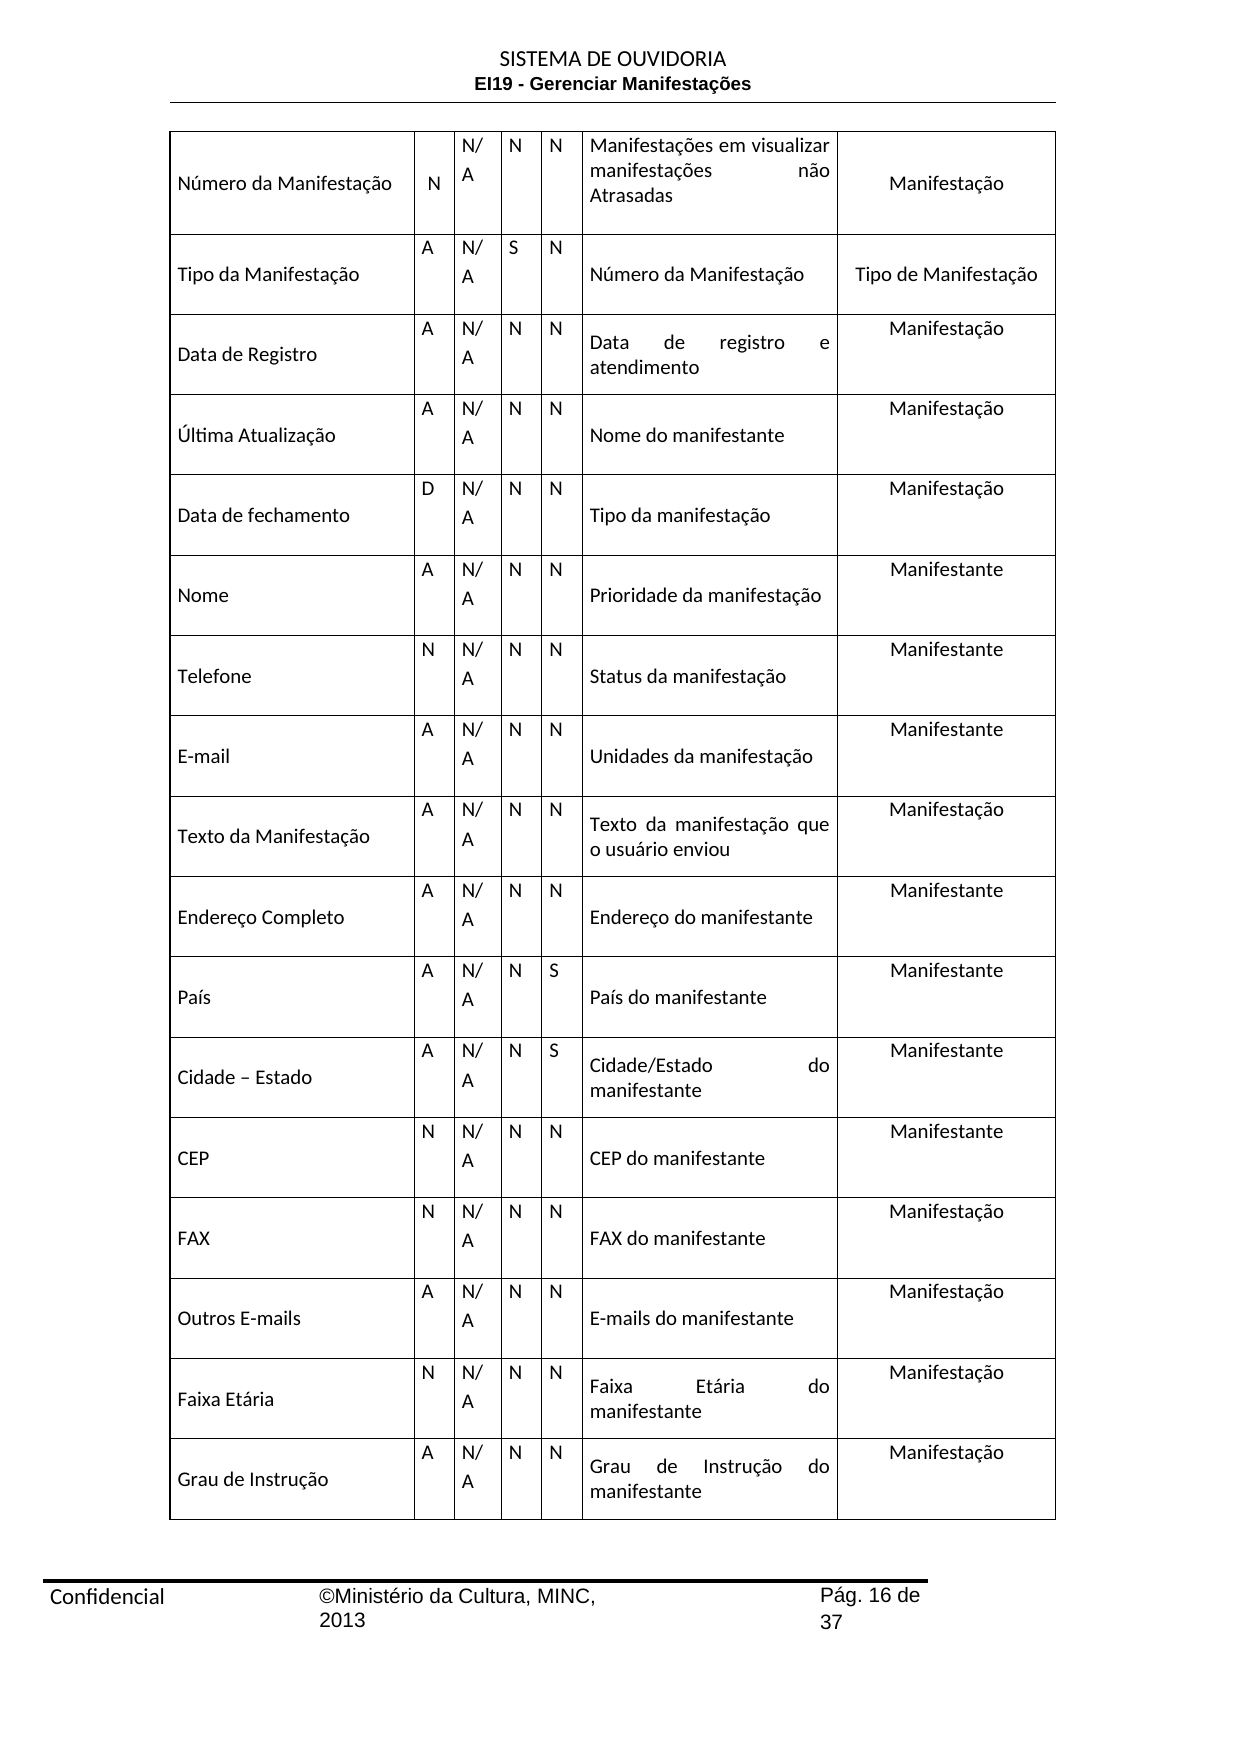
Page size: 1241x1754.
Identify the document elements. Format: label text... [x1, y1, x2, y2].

table_cell N [502, 1198, 541, 1277]
table_cell Cidade – Estado [171, 1038, 414, 1117]
table_cell Manifestante [838, 716, 1055, 796]
table_cell N [415, 1118, 454, 1197]
table_cell Faixa Etária [171, 1359, 414, 1438]
table_cell Manifestante [838, 957, 1055, 1037]
table_cell N/A [455, 1279, 501, 1358]
table_cell A [415, 1279, 454, 1358]
table_cell N [542, 556, 582, 635]
table_cell País [171, 957, 414, 1037]
table_cell Manifestações em visualizar manifestações não Atrasadas [583, 132, 837, 233]
table_cell Telefone [171, 636, 414, 715]
table_cell Manifestante [838, 636, 1055, 715]
table_cell Cidade/Estado do manifestante [583, 1038, 837, 1117]
table_cell Última Atualização [171, 395, 414, 474]
table_cell N [542, 716, 582, 796]
table_cell A [415, 395, 454, 474]
table_cell Nome [171, 556, 414, 635]
table_cell A [415, 1038, 454, 1117]
table_cell A [415, 235, 454, 314]
table_cell Grau de Instrução [171, 1439, 414, 1518]
table_cell Manifestação [838, 1439, 1055, 1518]
table_cell A [415, 957, 454, 1037]
table_cell A [415, 716, 454, 796]
table_cell N/A [455, 1439, 501, 1518]
table_cell Status da manifestação [583, 636, 837, 715]
table_cell N [502, 797, 541, 876]
table_cell Data de registro e atendimento [583, 315, 837, 394]
table_cell Faixa Etária do manifestante [583, 1359, 837, 1438]
table_cell N [502, 132, 541, 233]
table_cell N [542, 1198, 582, 1277]
table_cell N/A [455, 1359, 501, 1438]
table_cell Manifestação [838, 395, 1055, 474]
table_cell N [542, 132, 582, 233]
table_cell Grau de Instrução do manifestante [583, 1439, 837, 1518]
table_cell N [542, 1118, 582, 1197]
table_cell N [415, 1359, 454, 1438]
table_cell N [542, 1359, 582, 1438]
table_cell Manifestação [838, 315, 1055, 394]
table_cell N/A [455, 716, 501, 796]
table_cell FAX [171, 1198, 414, 1277]
table_cell N [502, 556, 541, 635]
table_cell País do manifestante [583, 957, 837, 1037]
table_cell Manifestação [838, 475, 1055, 555]
table_cell Manifestação [838, 1198, 1055, 1277]
table_cell Outros E-mails [171, 1279, 414, 1358]
table_cell N [502, 475, 541, 555]
table_cell N [415, 132, 454, 233]
table_cell N [415, 636, 454, 715]
table_cell Tipo de Manifestação [838, 235, 1055, 314]
table_cell N [542, 315, 582, 394]
table_cell CEP do manifestante [583, 1118, 837, 1197]
table_cell N [542, 1439, 582, 1518]
table_cell N [502, 1038, 541, 1117]
table_cell A [415, 1439, 454, 1518]
table_cell N [502, 1279, 541, 1358]
table_cell N/A [455, 957, 501, 1037]
table_cell E-mails do manifestante [583, 1279, 837, 1358]
table_cell D [415, 475, 454, 555]
table_cell N/A [455, 1118, 501, 1197]
table_cell Texto da manifestação que o usuário enviou [583, 797, 837, 876]
table_cell Prioridade da manifestação [583, 556, 837, 635]
table_cell S [502, 235, 541, 314]
table_cell Manifestante [838, 877, 1055, 956]
table_cell Manifestação [838, 1359, 1055, 1438]
table_cell N [542, 797, 582, 876]
table_cell CEP [171, 1118, 414, 1197]
table_cell N/A [455, 475, 501, 555]
table_cell N [502, 716, 541, 796]
table_cell N/A [455, 877, 501, 956]
table_cell N [502, 315, 541, 394]
table_cell N [542, 395, 582, 474]
table_cell N/A [455, 315, 501, 394]
table_cell N/A [455, 556, 501, 635]
table_cell Manifestação [838, 797, 1055, 876]
table_cell N/A [455, 235, 501, 314]
table_cell N [542, 1279, 582, 1358]
table_cell A [415, 556, 454, 635]
table_cell Manifestação [838, 132, 1055, 233]
table_cell N [542, 235, 582, 314]
table_cell Manifestante [838, 1118, 1055, 1197]
table_cell Número da Manifestação [171, 132, 414, 233]
table_cell A [415, 315, 454, 394]
table_cell Nome do manifestante [583, 395, 837, 474]
table_cell Texto da Manifestação [171, 797, 414, 876]
table_cell N [502, 1359, 541, 1438]
table_cell N [502, 877, 541, 956]
table_cell A [415, 797, 454, 876]
table_cell N [502, 957, 541, 1037]
table_cell S [542, 957, 582, 1037]
table_cell N [542, 475, 582, 555]
table_cell S [542, 1038, 582, 1117]
table_cell N [415, 1198, 454, 1277]
table_cell Número da Manifestação [583, 235, 837, 314]
table_cell Endereço do manifestante [583, 877, 837, 956]
table_cell Unidades da manifestação [583, 716, 837, 796]
table_cell N/A [455, 395, 501, 474]
table_cell N [502, 636, 541, 715]
table_cell Tipo da manifestação [583, 475, 837, 555]
table_cell Manifestante [838, 556, 1055, 635]
table_cell Data de Registro [171, 315, 414, 394]
table_cell N [502, 1439, 541, 1518]
table_cell N [502, 1118, 541, 1197]
table_cell N [502, 395, 541, 474]
table_cell N/A [455, 1038, 501, 1117]
table_cell FAX do manifestante [583, 1198, 837, 1277]
table_cell N/A [455, 1198, 501, 1277]
table_cell Data de fechamento [171, 475, 414, 555]
table_cell A [415, 877, 454, 956]
table_cell Endereço Completo [171, 877, 414, 956]
table_cell Tipo da Manifestação [171, 235, 414, 314]
table_cell N/A [455, 132, 501, 233]
table_cell N/A [455, 636, 501, 715]
table_cell N [542, 877, 582, 956]
table_cell Manifestante [838, 1038, 1055, 1117]
table_cell Manifestação [838, 1279, 1055, 1358]
table_cell N [542, 636, 582, 715]
table_cell N/A [455, 797, 501, 876]
table_cell E-mail [171, 716, 414, 796]
